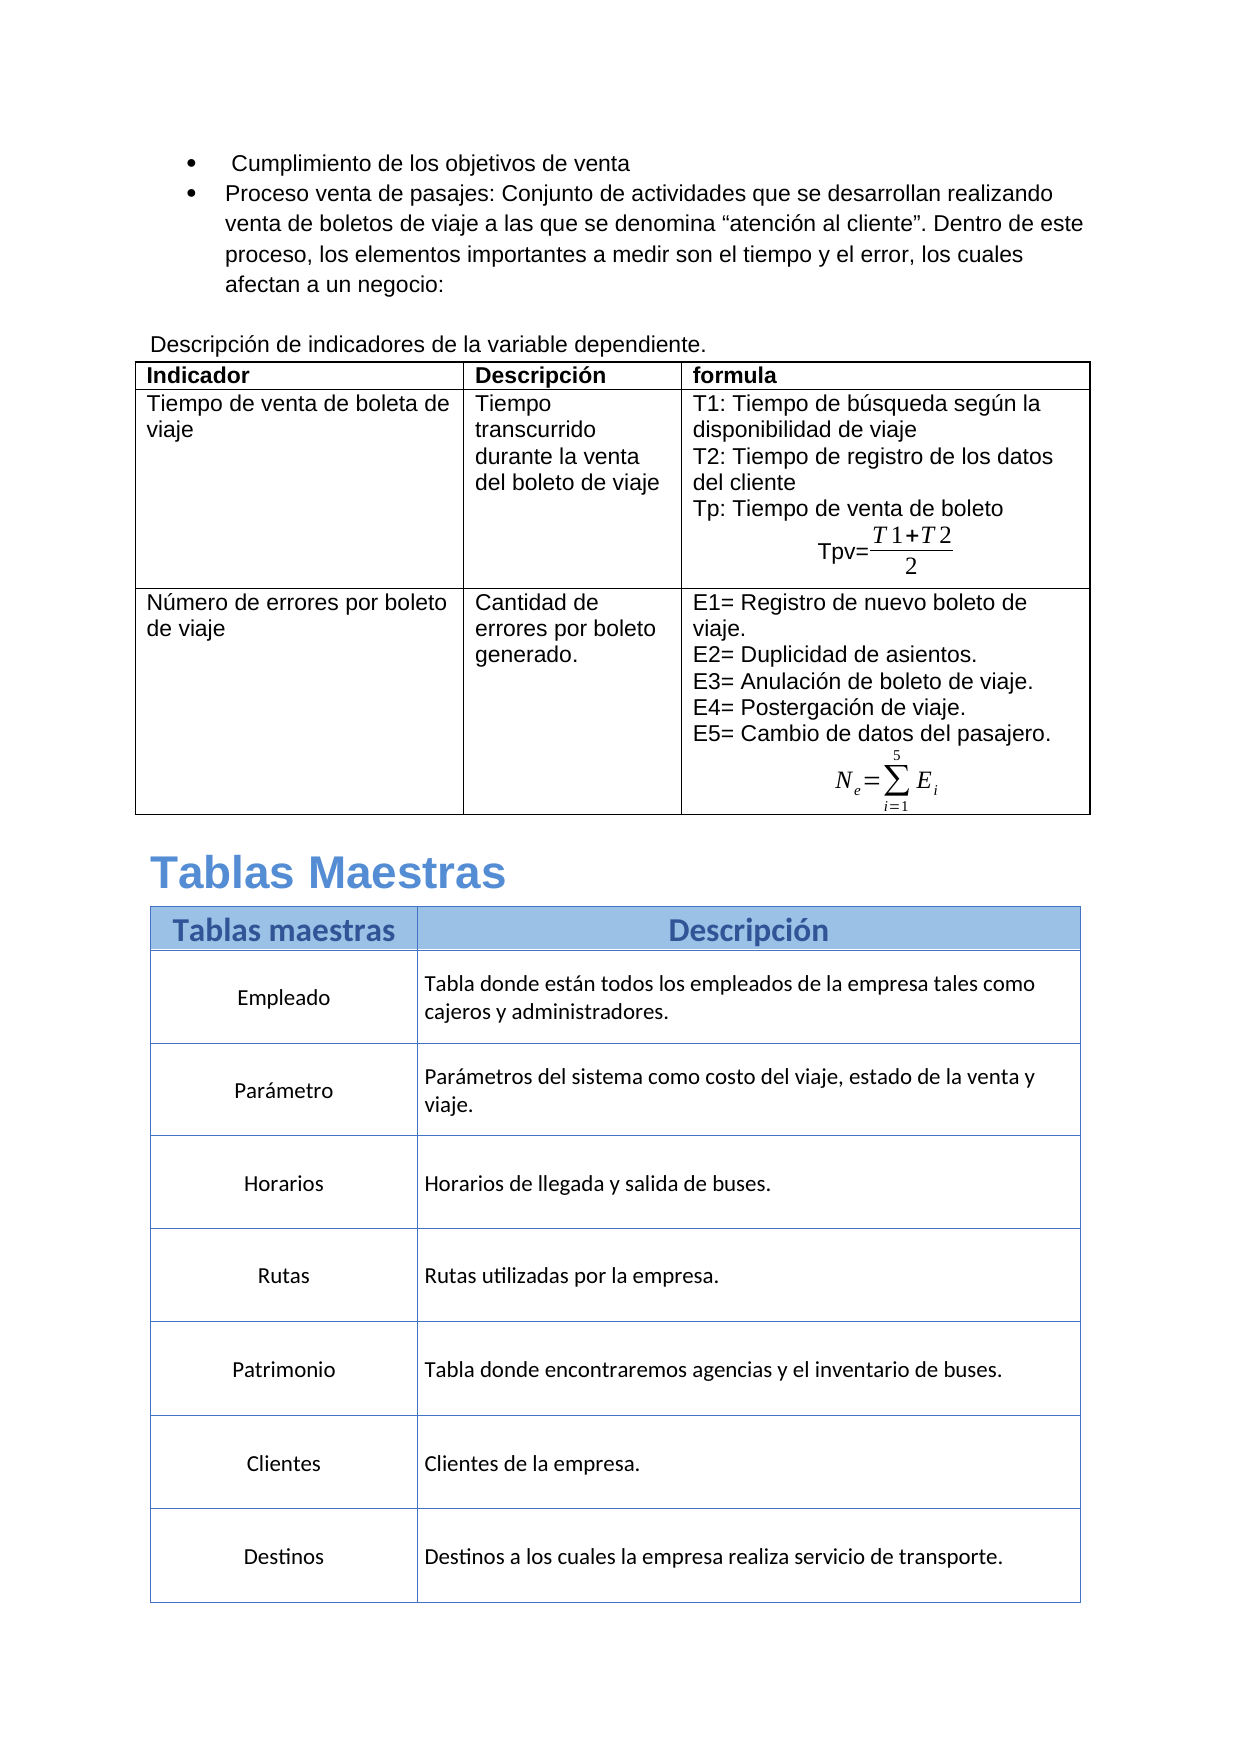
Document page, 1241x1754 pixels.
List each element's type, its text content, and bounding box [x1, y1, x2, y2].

table_cell Rutas utilizadas por la empresa. [418, 1229, 1080, 1321]
table_cell Tiempo transcurrido durante la venta del boleto de viaje [464, 390, 681, 588]
table_cell E1= Registro de nuevo boleto de viaje. E2= Duplicidad de asientos. E3= Anulación de boleto de viaje. E4= Postergación de viaje. E5= Cambio de datos del pasajero. [682, 589, 1089, 814]
table_header Indicador [136, 363, 463, 389]
text Descripción de indicadores de la variable dependiente. [150, 331, 1090, 358]
table_cell Destinos a los cuales la empresa realiza servicio de transporte. [418, 1509, 1080, 1602]
table_cell Cantidad de errores por boleto generado. [464, 589, 681, 814]
table_cell Parámetro [151, 1044, 417, 1135]
table_cell Tiempo de venta de boleta de viaje [136, 390, 463, 588]
table_header Descripción [464, 363, 681, 389]
list Cumplimiento de los objetivos de venta [187, 150, 1090, 176]
table_cell Tabla donde encontraremos agencias y el inventario de buses. [418, 1322, 1080, 1414]
table_cell Destinos [151, 1509, 417, 1602]
list Proceso venta de pasajes: Conjunto de actividades que se desarrollan realizando venta de boletos de viaje a las que se denomina “atención al cliente”. Dentro de este proceso, los elementos importantes a medir son el tiempo y el error, los cuales afectan a un negocio: [187, 180, 1090, 297]
table_cell Parámetros del sistema como costo del viaje, estado de la venta y viaje. [418, 1044, 1080, 1135]
table_cell Rutas [151, 1229, 417, 1321]
table_header formula [682, 363, 1089, 389]
table_cell Horarios de llegada y salida de buses. [418, 1136, 1080, 1228]
table_cell Patrimonio [151, 1322, 417, 1414]
table_cell Empleado [151, 951, 417, 1042]
table_cell Clientes [151, 1416, 417, 1508]
table_header Tablas maestras [151, 907, 417, 949]
table_cell Número de errores por boleto de viaje [136, 589, 463, 814]
text Tablas Maestras [150, 845, 1090, 898]
table_cell Clientes de la empresa. [418, 1416, 1080, 1508]
table_cell T1: Tiempo de búsqueda según la disponibilidad de viaje T2: Tiempo de registro de los datos del cliente Tp: Tiempo de venta de boleto Tpv= [682, 390, 1089, 588]
table_header Descripción [418, 907, 1080, 949]
table_cell Horarios [151, 1136, 417, 1228]
table_cell Tabla donde están todos los empleados de la empresa tales como cajeros y administradores. [418, 951, 1080, 1042]
